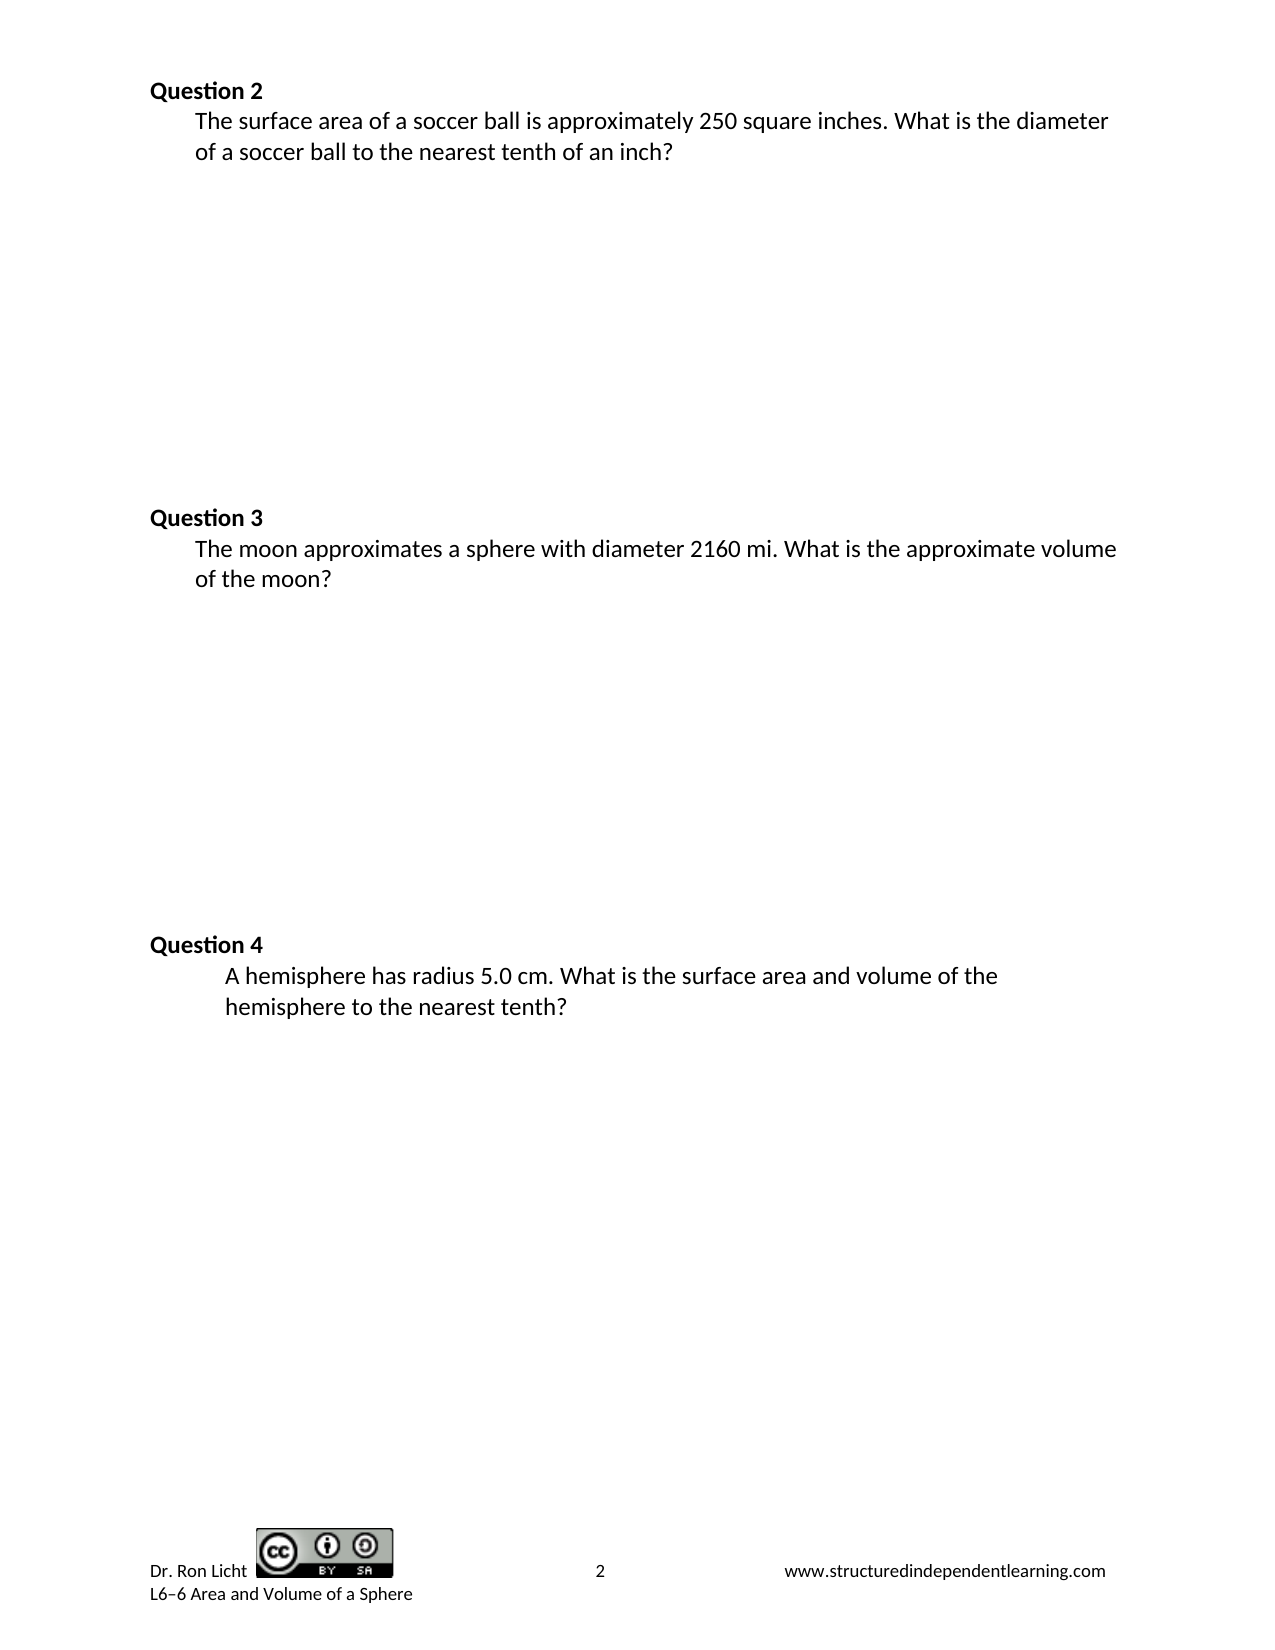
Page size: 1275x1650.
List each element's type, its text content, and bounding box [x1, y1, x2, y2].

text Question 4 [150, 929, 1125, 960]
text Question 2 [150, 75, 1125, 106]
text A hemisphere has radius 5.0 cm. What is the surface area and volume of the hemisphere to the nearest tenth? [225, 960, 1125, 1021]
picture [256, 1528, 394, 1578]
text The moon approximates a sphere with diameter 2160 mi. What is the approximate volume of the moon? [195, 533, 1125, 594]
text The surface area of a soccer ball is approximately 250 square inches. What is the diameter of a soccer ball to the nearest tenth of an inch? [195, 106, 1125, 167]
text Question 3 [150, 502, 1125, 533]
